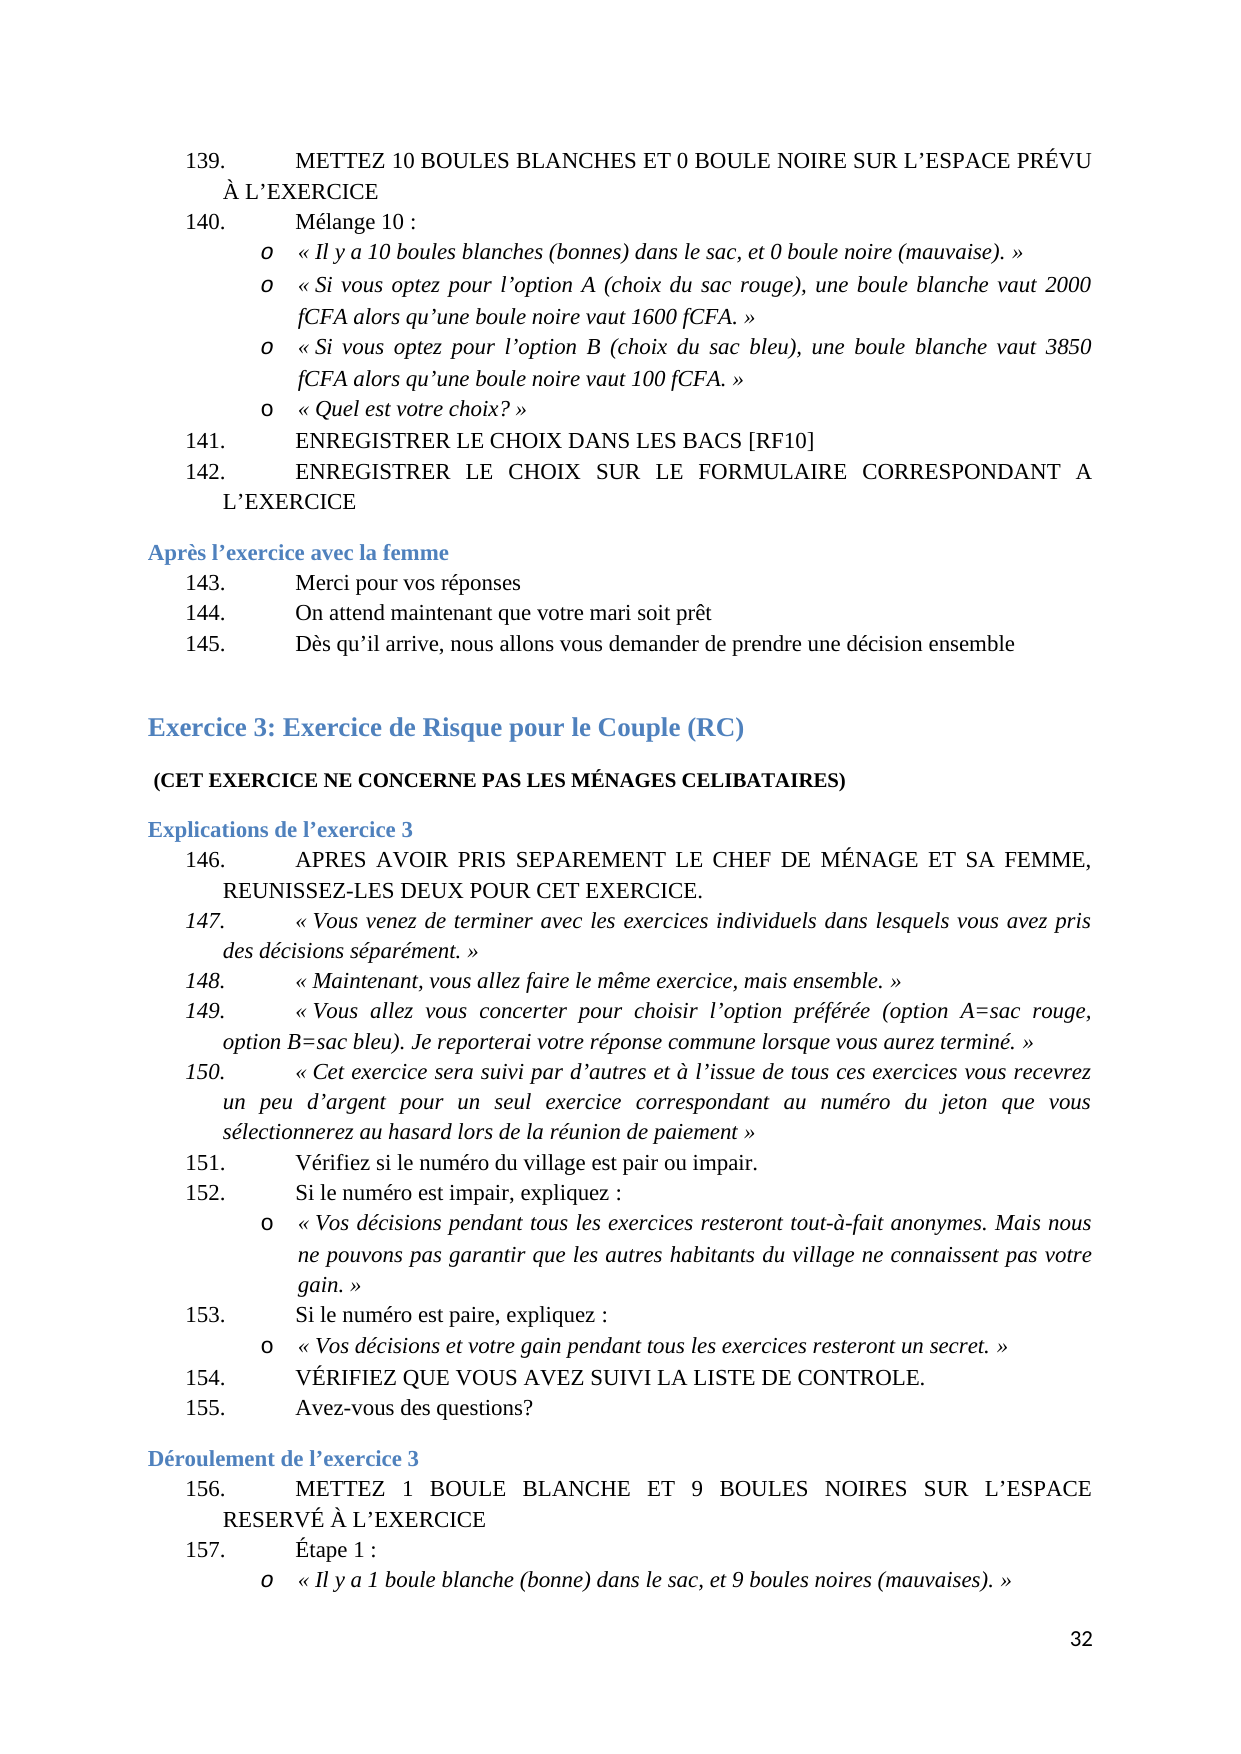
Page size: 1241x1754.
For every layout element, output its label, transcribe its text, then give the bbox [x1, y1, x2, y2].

list On attend maintenant que votre mari soit prêt [185, 599, 1093, 626]
list « Il y a 1 boule blanche (bonne) dans le sac, et 9 boules noires (mauvaises). » [260, 1566, 1093, 1594]
list « Si vous optez pour l’option B (choix du sac bleu), une boule blanche vaut 3850 fCFA alors qu’une boule noire vaut 100 fCFA. » [260, 333, 1093, 391]
list Étape 1 : [185, 1536, 1093, 1562]
list ENREGISTRER LE CHOIX SUR LE FORMULAIRE CORRESPONDANT A L’EXERCICE [185, 458, 1093, 514]
list 10 : [185, 208, 1093, 234]
list « Il y a 10 boules blanches (bonnes) dans le sac, et 0 boule noire (mauvaise). » [260, 238, 1093, 266]
list Maintenant, vous allez faire le même exercice, mais ensemble. [185, 967, 1093, 994]
list « Quel est votre choix? » [260, 395, 1093, 423]
list APRES AVOIR PRIS SEPAREMENT LE CHEF DE ET SA FEMME, REUNISSEZ-LES DEUX POUR CET EXERCICE. [185, 846, 1093, 903]
list Vous allez vous concerter pour choisir l’option préférée (option A=sac rouge, option B=sac bleu). Je reporterai votre réponse commune lorsque vous aurez terminé. [185, 997, 1093, 1054]
list METTEZ 1 BOULE BLANCHE ET 9 BOULES NOIRES SUR L’EXERCICE [185, 1476, 1093, 1532]
list Dès qu’il arrive, nous allons vous demander de prendre une décision ensemble [185, 630, 1093, 656]
list Vous venez de terminer avec les exercices individuels dans lesquels vous avez pris des décisions séparément. [185, 907, 1093, 963]
list Cet exercice sera suivi par d’autres et à l’issue de tous ces exercices vous recevrez un peu d’argent pour un seul exercice correspondant au numéro du jeton que vous sélectionnerez au hasard lors de la réunion de paiement [185, 1058, 1093, 1145]
subtitle Explications de l’exercice 3 [148, 816, 1093, 843]
subtitle Déroulement de l’exercice 3 [148, 1445, 1093, 1472]
list Avez-vous des questions? [185, 1394, 1093, 1421]
list « Si vous optez pour l’option A (choix du sac rouge), une boule blanche vaut 2000 fCFA alors qu’une boule noire vaut 1600 fCFA. » [260, 271, 1093, 329]
list METTEZ 10 BOULES BLANCHES ET 0 BOULE NOIRE SUR L’ESPACE L’EXERCICE [185, 148, 1093, 204]
subtitle Exercice 3: Exercice de Risque pour le Couple (RC) [148, 711, 1093, 742]
list ENREGISTRER LE CHOIX DANS LES BACS [RF10] [185, 428, 1093, 454]
list Merci pour vos réponses [185, 569, 1093, 596]
subtitle (CET EXERCICE NE CONCERNE PAS LES S CELIBATAIRES) [148, 767, 1093, 792]
subtitle Après l’exercice avec la femme [148, 539, 1093, 565]
